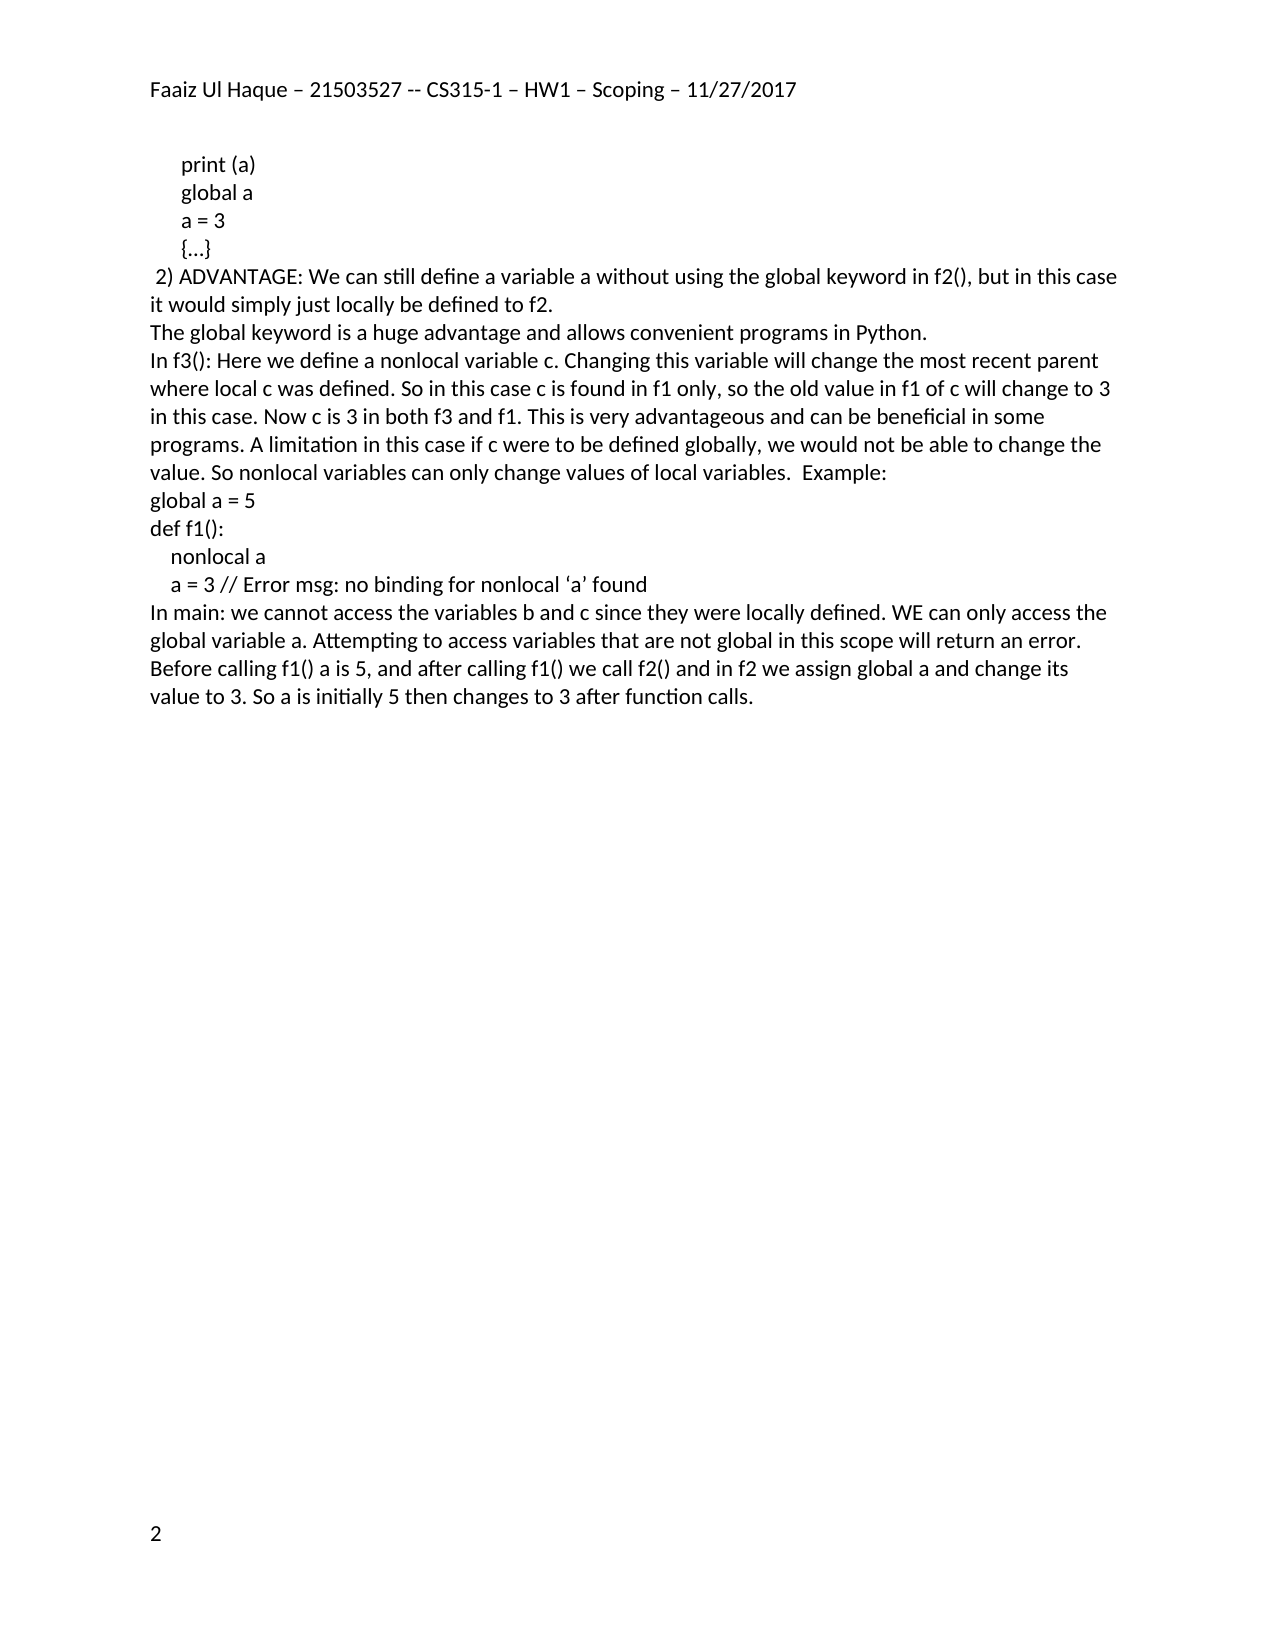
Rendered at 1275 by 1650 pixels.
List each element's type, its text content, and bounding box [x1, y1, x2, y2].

text global a [150, 178, 1125, 206]
text global a = 5 [150, 486, 1125, 514]
text The global keyword is a huge advantage and allows convenient programs in Python. [150, 318, 1125, 346]
text 2) ADVANTAGE: We can still define a variable a without using the global keyword in f2(), but in this case it would simply just locally be defined to f2. [150, 262, 1125, 318]
text a = 3 [150, 206, 1125, 234]
text def f1(): [150, 514, 1125, 542]
text {…} [150, 234, 1125, 262]
text print (a) [150, 150, 1125, 178]
text In main: we cannot access the variables b and c since they were locally defined. WE can only access the global variable a. Attempting to access variables that are not global in this scope will return an error. Before calling f1() a is 5, and after calling f1() we call f2() and in f2 we assign global a and change its value to 3. So a is initially 5 then changes to 3 after function calls. [150, 598, 1125, 710]
text a = 3 // Error msg: no binding for nonlocal ‘a’ found [150, 570, 1125, 598]
text In f3(): Here we define a nonlocal variable c. Changing this variable will change the most recent parent where local c was defined. So in this case c is found in f1 only, so the old value in f1 of c will change to 3 in this case. Now c is 3 in both f3 and f1. This is very advantageous and can be beneficial in some programs. A limitation in this case if c were to be defined globally, we would not be able to change the value. So nonlocal variables can only change values of local variables. Example: [150, 346, 1125, 486]
text nonlocal a [150, 542, 1125, 570]
